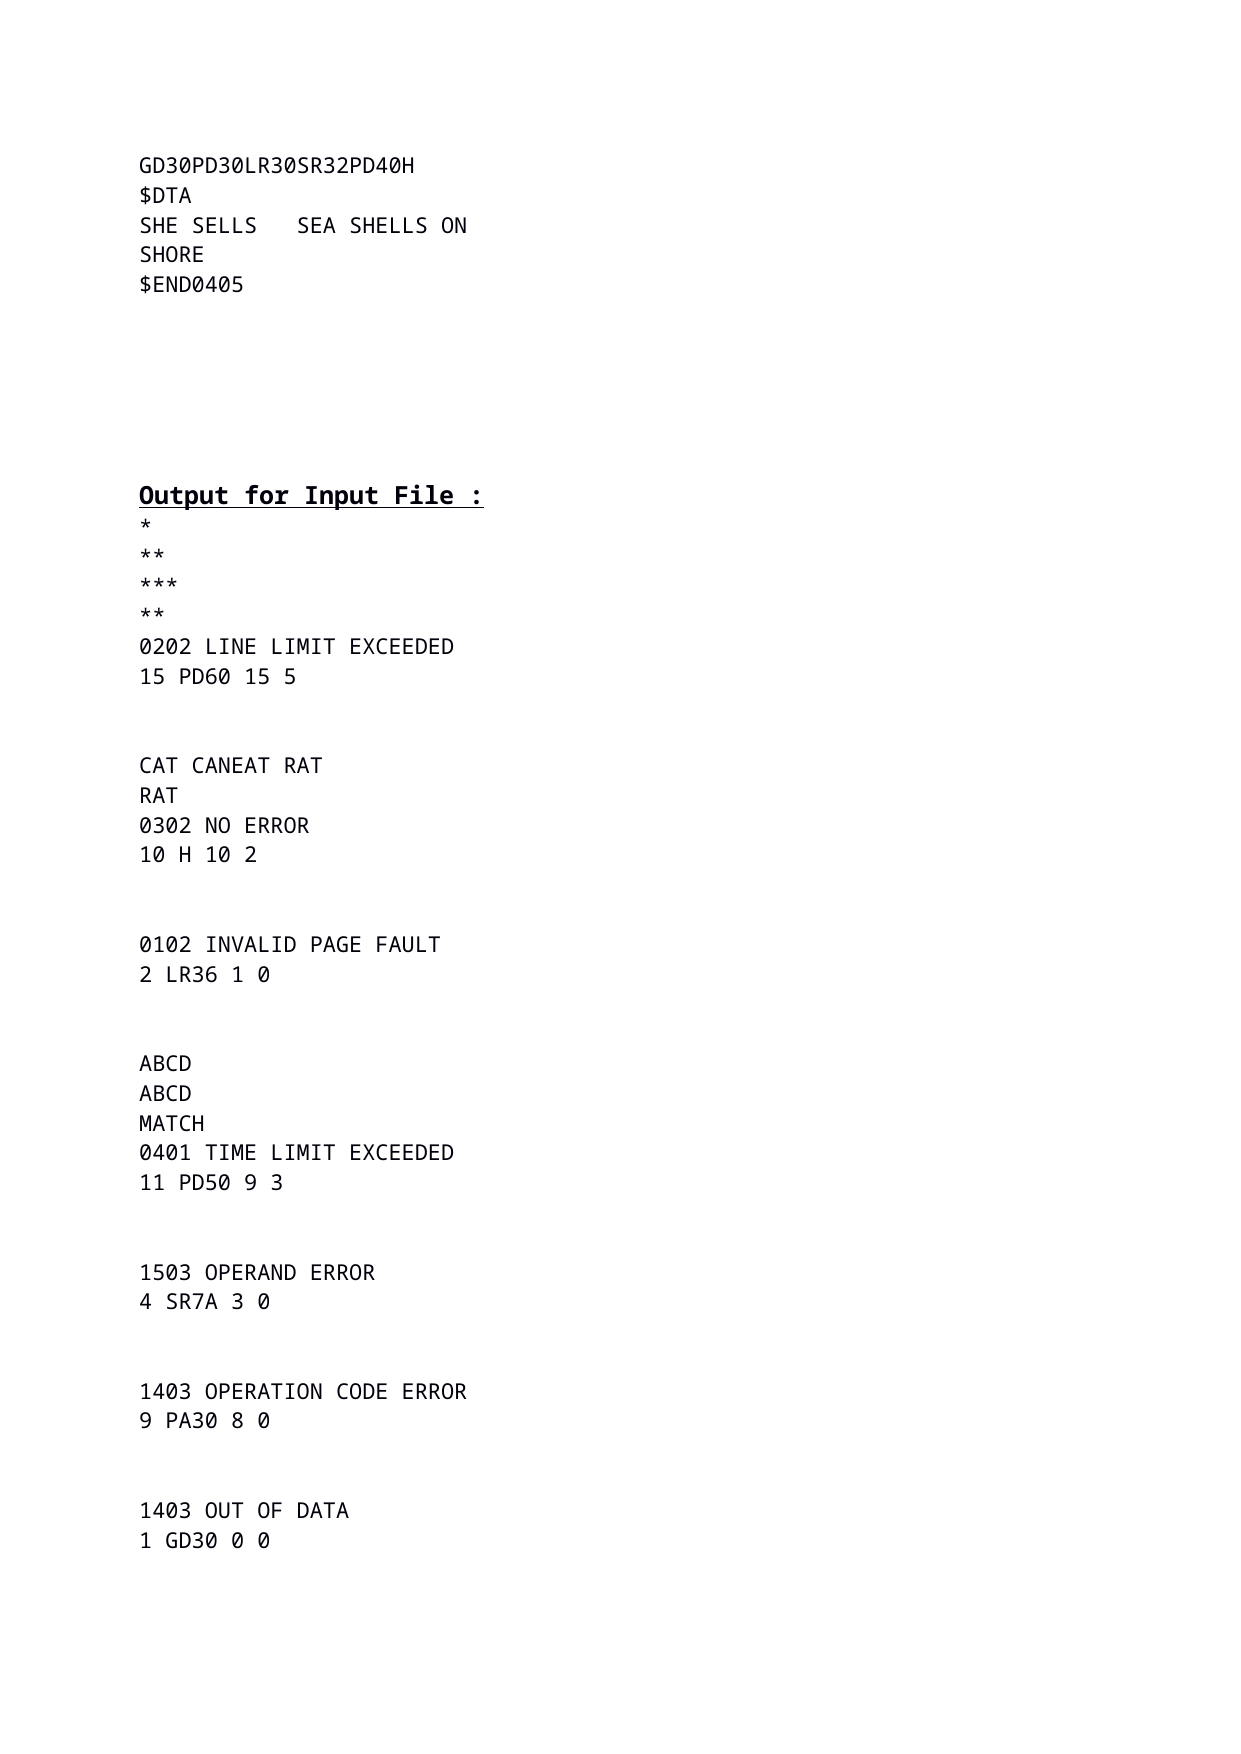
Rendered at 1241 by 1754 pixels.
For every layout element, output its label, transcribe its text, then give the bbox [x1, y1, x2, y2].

text 0102 INVALID PAGE FAULT [139, 929, 1101, 959]
text SHE SELLS SEA SHELLS ON [139, 209, 1101, 239]
text 1503 OPERAND ERROR [139, 1257, 1101, 1286]
text ABCD [139, 1048, 1101, 1078]
text $DTA [139, 180, 1101, 209]
text ** [139, 542, 1101, 571]
text Output for Input File : [139, 478, 1101, 512]
text 0302 NO ERROR [139, 810, 1101, 839]
text * [139, 512, 1101, 542]
text 15 PD60 15 5 [139, 661, 1101, 691]
text 4 SR7A 3 0 [139, 1286, 1101, 1316]
text 0202 LINE LIMIT EXCEEDED [139, 631, 1101, 661]
text 0401 TIME LIMIT EXCEEDED [139, 1137, 1101, 1167]
text RAT [139, 780, 1101, 810]
text 1403 OUT OF DATA [139, 1495, 1101, 1525]
text 9 PA30 8 0 [139, 1406, 1101, 1435]
text ** [139, 601, 1101, 631]
text 1403 OPERATION CODE ERROR [139, 1376, 1101, 1406]
text GD30PD30LR30SR32PD40H [139, 150, 1101, 180]
text SHORE [139, 239, 1101, 269]
text ABCD [139, 1078, 1101, 1108]
text MATCH [139, 1108, 1101, 1137]
text $END0405 [139, 269, 1101, 299]
text 2 LR36 1 0 [139, 959, 1101, 988]
text 11 PD50 9 3 [139, 1167, 1101, 1197]
text CAT CANEAT RAT [139, 750, 1101, 780]
text 10 H 10 2 [139, 839, 1101, 869]
text 1 GD30 0 0 [139, 1525, 1101, 1554]
text *** [139, 571, 1101, 601]
